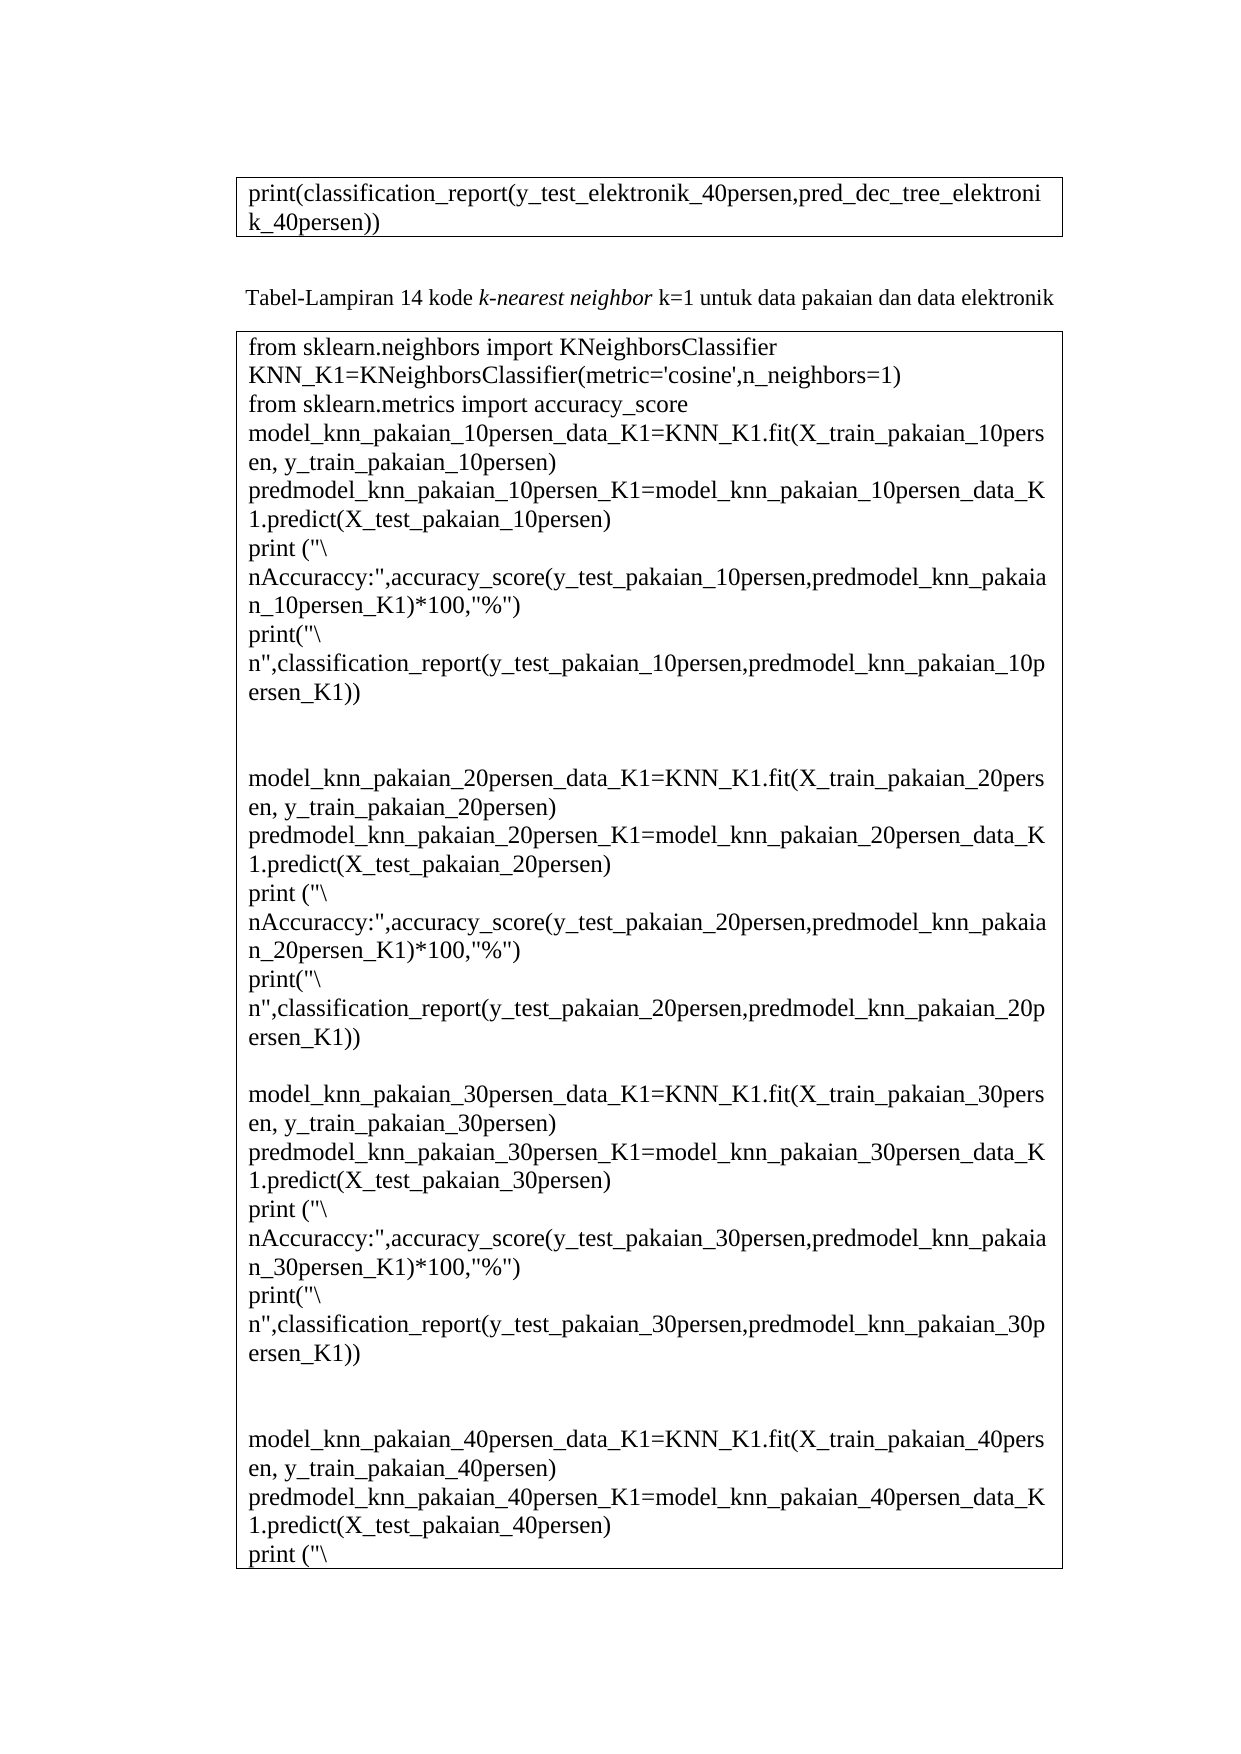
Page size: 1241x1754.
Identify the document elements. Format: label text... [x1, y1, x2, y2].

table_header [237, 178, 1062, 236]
text Tabel-Lampiran 14 kode k-nearest neighbor k=1 untuk data pakaian dan data elektronik [236, 284, 1063, 310]
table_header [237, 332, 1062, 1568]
